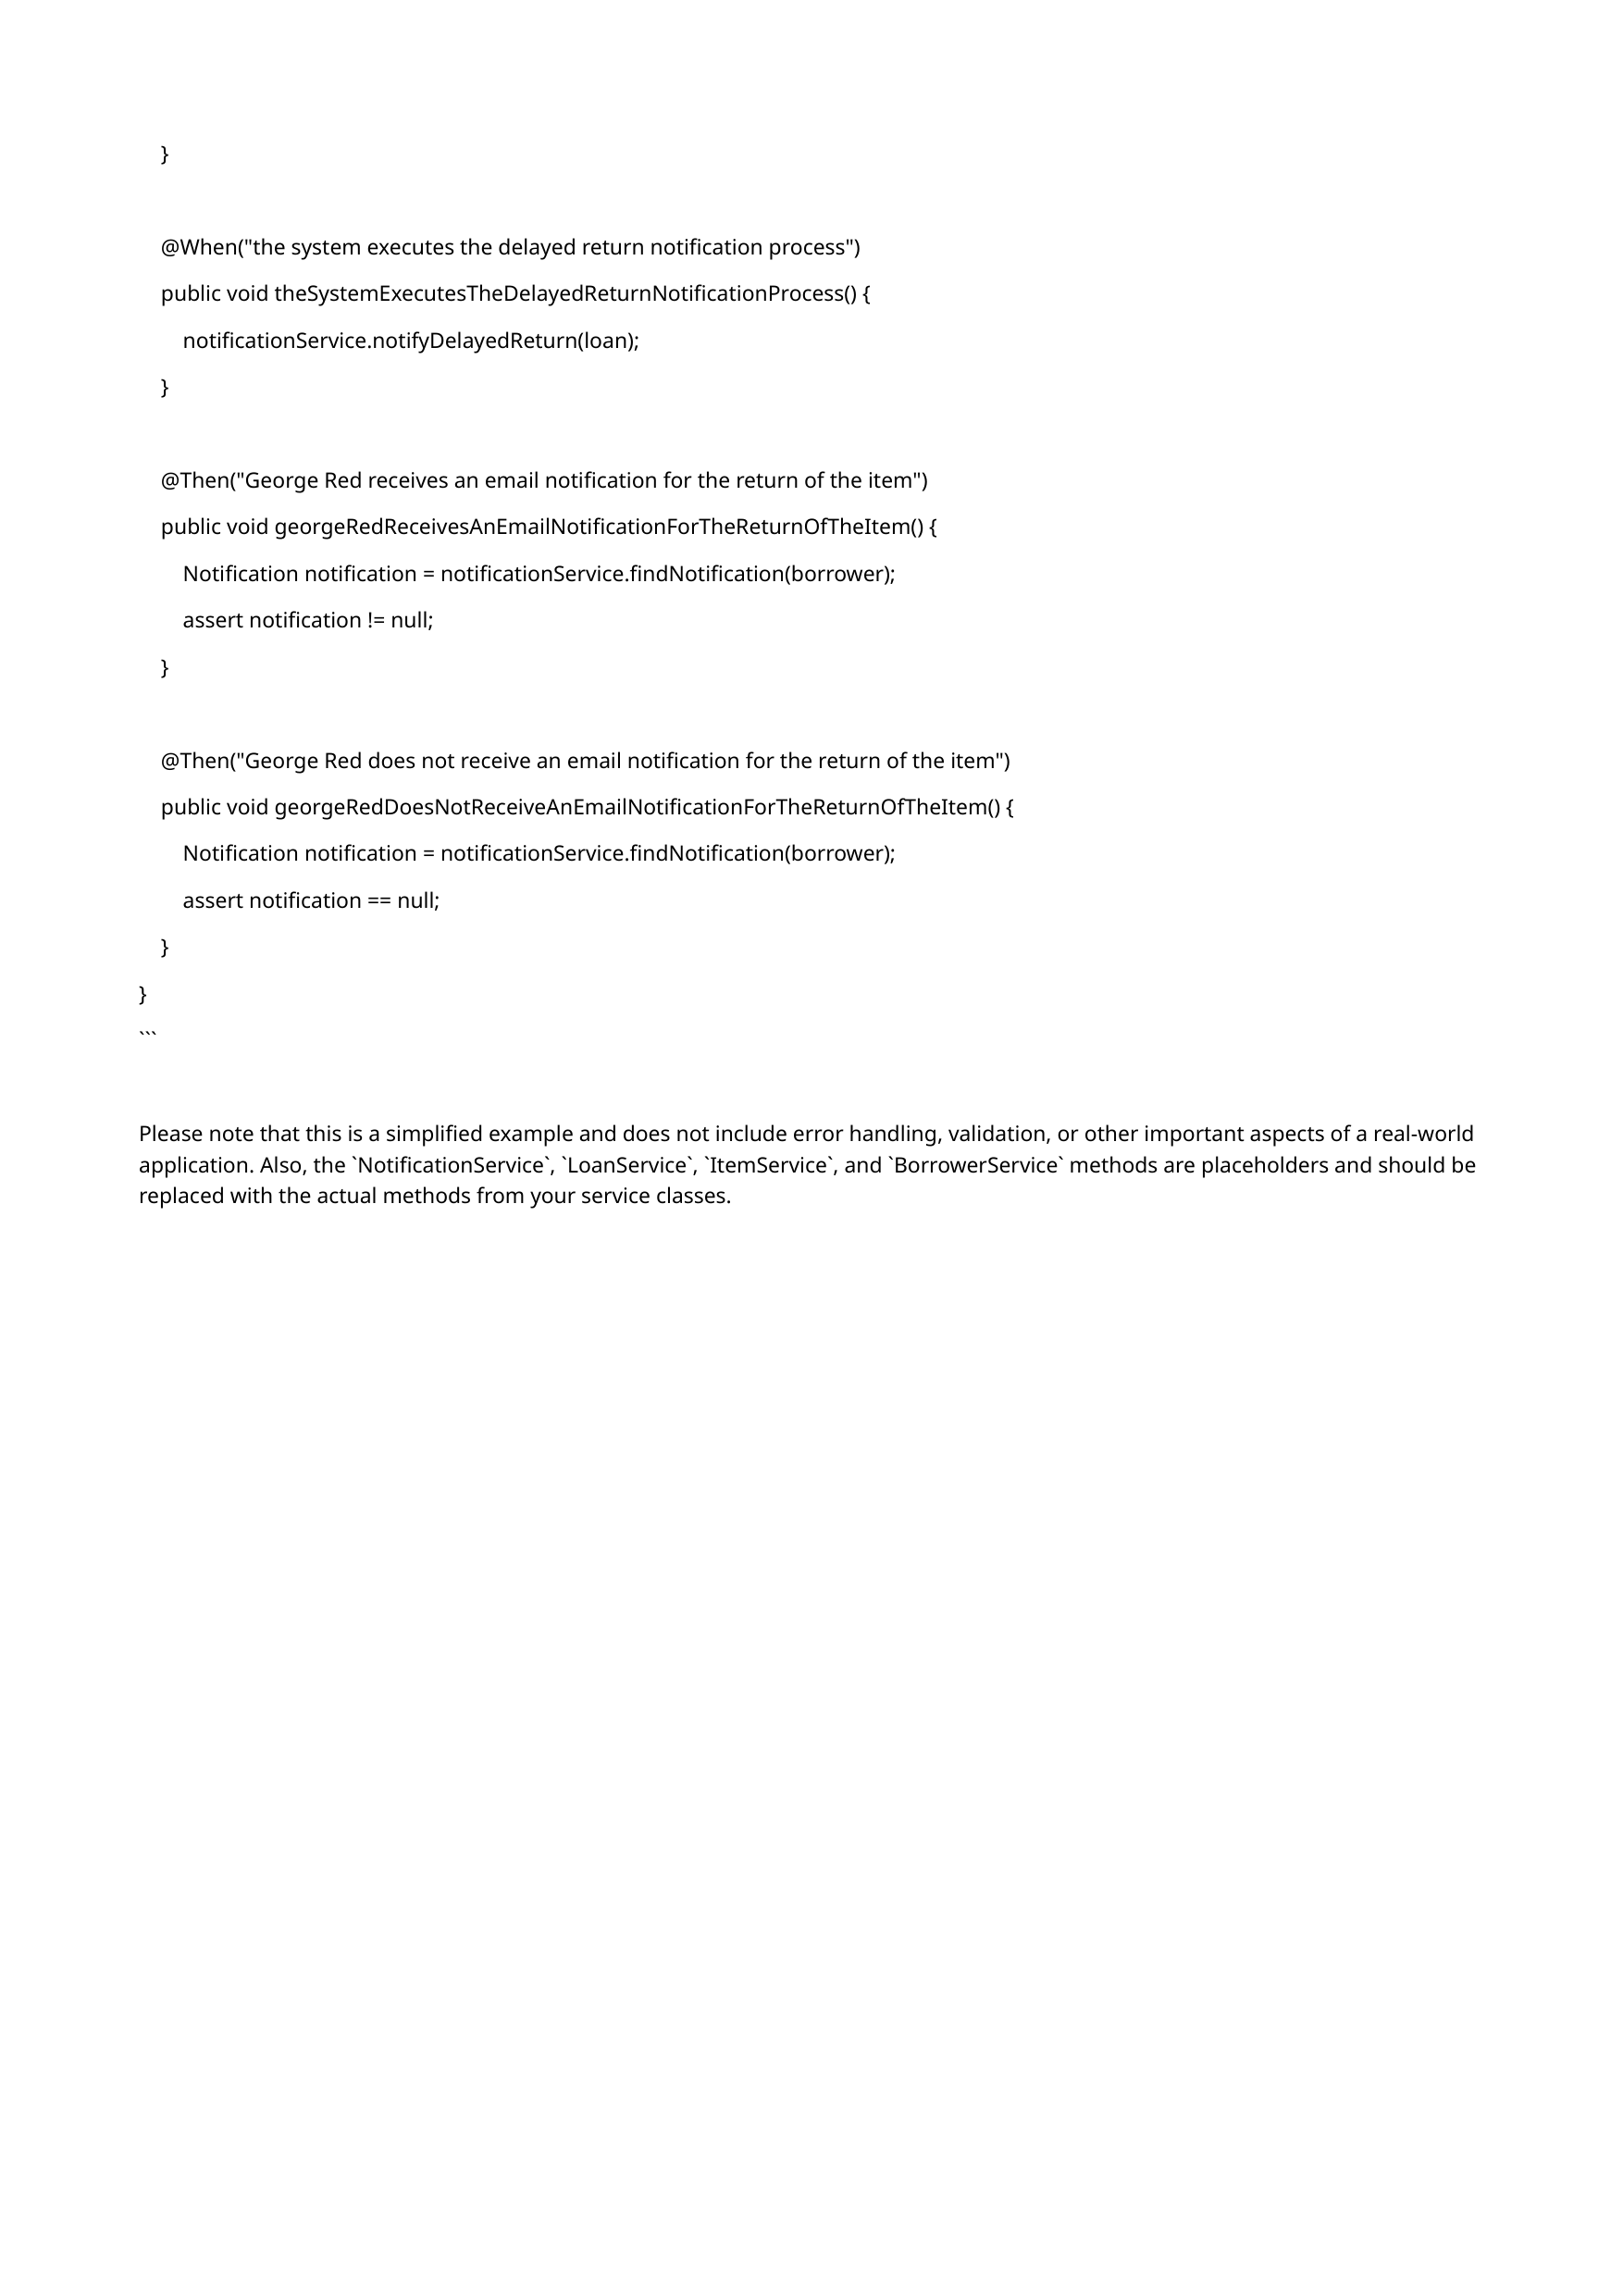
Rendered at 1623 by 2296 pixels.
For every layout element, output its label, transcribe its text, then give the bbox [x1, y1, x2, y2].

text @Then("George Red does not receive an email notification for the return of the item") [139, 745, 1484, 775]
text assert notification == null; [139, 886, 1484, 914]
text assert notification != null; [139, 605, 1484, 634]
text public void georgeRedDoesNotReceiveAnEmailNotificationForTheReturnOfTheItem() { [139, 792, 1484, 821]
text } [139, 978, 1484, 1008]
text Notification notification = notificationService.findNotification(borrower); [139, 559, 1484, 588]
text @When("the system executes the delayed return notification process") [139, 232, 1484, 261]
text } [139, 932, 1484, 961]
text Notification notification = notificationService.findNotification(borrower); [139, 838, 1484, 867]
text ``` [139, 1025, 1484, 1054]
text } [139, 372, 1484, 401]
text } [139, 652, 1484, 681]
text public void theSystemExecutesTheDelayedReturnNotificationProcess() { [139, 279, 1484, 307]
text @Then("George Red receives an email notification for the return of the item") [139, 465, 1484, 494]
text public void georgeRedReceivesAnEmailNotificationForTheReturnOfTheItem() { [139, 512, 1484, 540]
text } [139, 139, 1484, 168]
text notificationService.notifyDelayedReturn(loan); [139, 326, 1484, 354]
text Please note that this is a simplified example and does not include error handling, validation, or other important aspects of a real-world application. Also, the `NotificationService`, `LoanService`, `ItemService`, and `BorrowerService` methods are placeholders and should be replaced with the actual methods from your service classes. [139, 1119, 1484, 1210]
